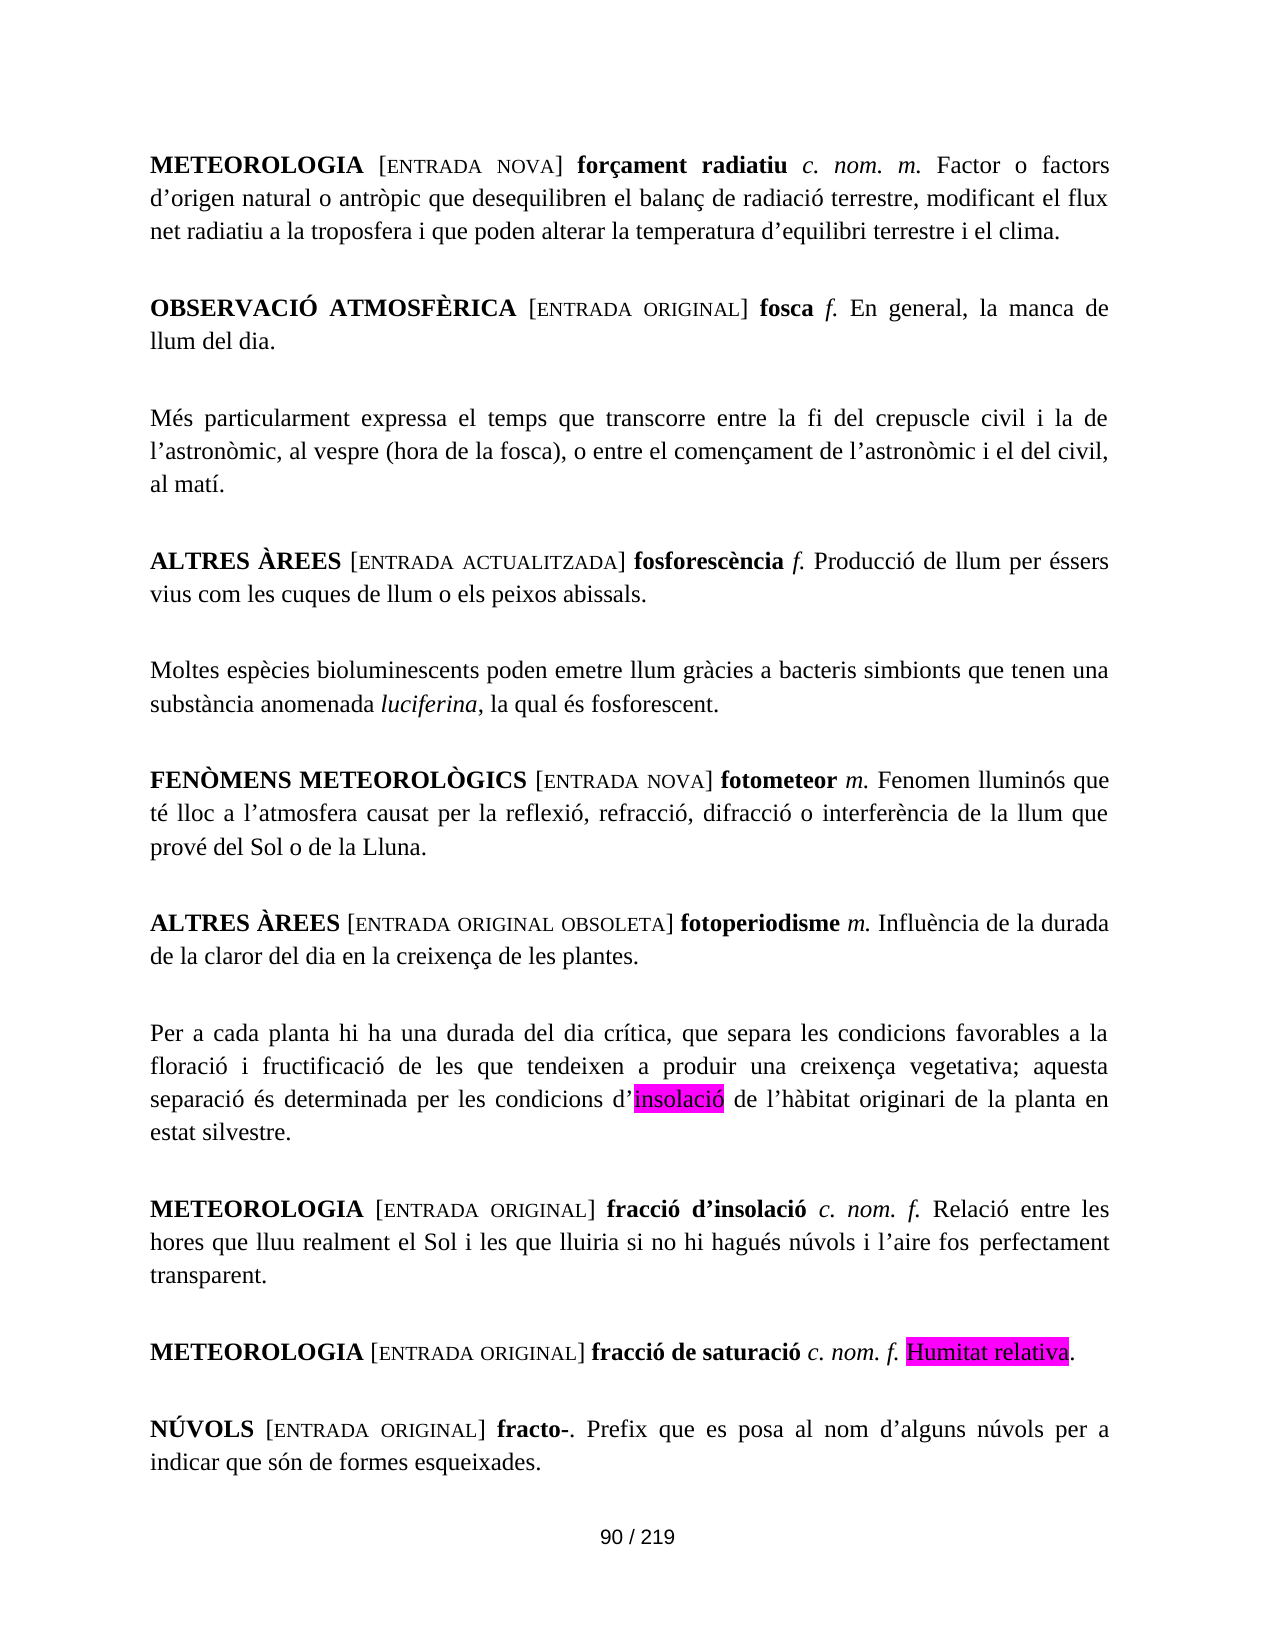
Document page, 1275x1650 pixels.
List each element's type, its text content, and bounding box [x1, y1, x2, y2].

text FENÒMENS METEOROLÒGICS [entrada nova] fotometeor m. Fenomen lluminós que té lloc a l’atmosfera causat per la reflexió, refracció, difracció o interferència de la llum que prové del Sol o de la Lluna. [150, 766, 1110, 860]
text NÚVOLS [entrada original] fracto-. Prefix que es posa al nom d’alguns núvols per a indicar que són de formes esqueixades. [150, 1414, 1110, 1476]
text OBSERVACIÓ ATMOSFÈRICA [entrada original] fosca f. En general, la manca de llum del dia. [150, 293, 1110, 355]
text METEOROLOGIA [entrada original] fracció d’insolació c. nom. f. Relació entre les hores que lluu realment el Sol i les que lluiria si no hi hagués núvols i l’aire fos perfectament transparent. [150, 1194, 1110, 1289]
text ALTRES ÀREES [entrada actualitzada] fosforescència f. Producció de llum per éssers vius com les cuques de llum o els peixos abissals. [150, 546, 1110, 607]
text ALTRES ÀREES [entrada original obsoleta] fotoperiodisme m. Influència de la durada de la claror del dia en la creixença de les plantes. [150, 908, 1110, 970]
text Moltes espècies bioluminescents poden emetre llum gràcies a bacteris simbionts que tenen una substància anomenada luciferina, la qual és fosforescent. [150, 656, 1110, 717]
text METEOROLOGIA [entrada original] fracció de saturació c. nom. f. Humitat relativa. [150, 1337, 906, 1366]
text Per a cada planta hi ha una durada del dia crítica, que separa les condicions favorables a la floració i fructificació de les que tendeixen a produir una creixença vegetativa; aquesta separació és determinada per les condicions d’insolació de l’hàbitat originari de la planta en estat silvestre. [150, 1018, 1110, 1146]
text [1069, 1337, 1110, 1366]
text Més particularment expressa el temps que transcorre entre la fi del crepuscle civil i la de l’astronòmic, al vespre (hora de la fosca), o entre el començament de l’astronòmic i el del civil, al matí. [150, 403, 1110, 498]
text METEOROLOGIA [entrada nova] forçament radiatiu c. nom. m. Factor o factors d’origen natural o antròpic que desequilibren el balanç de radiació terrestre, modificant el flux net radiatiu a la troposfera i que poden alterar la temperatura d’equilibri terrestre i el clima. [150, 150, 1110, 245]
